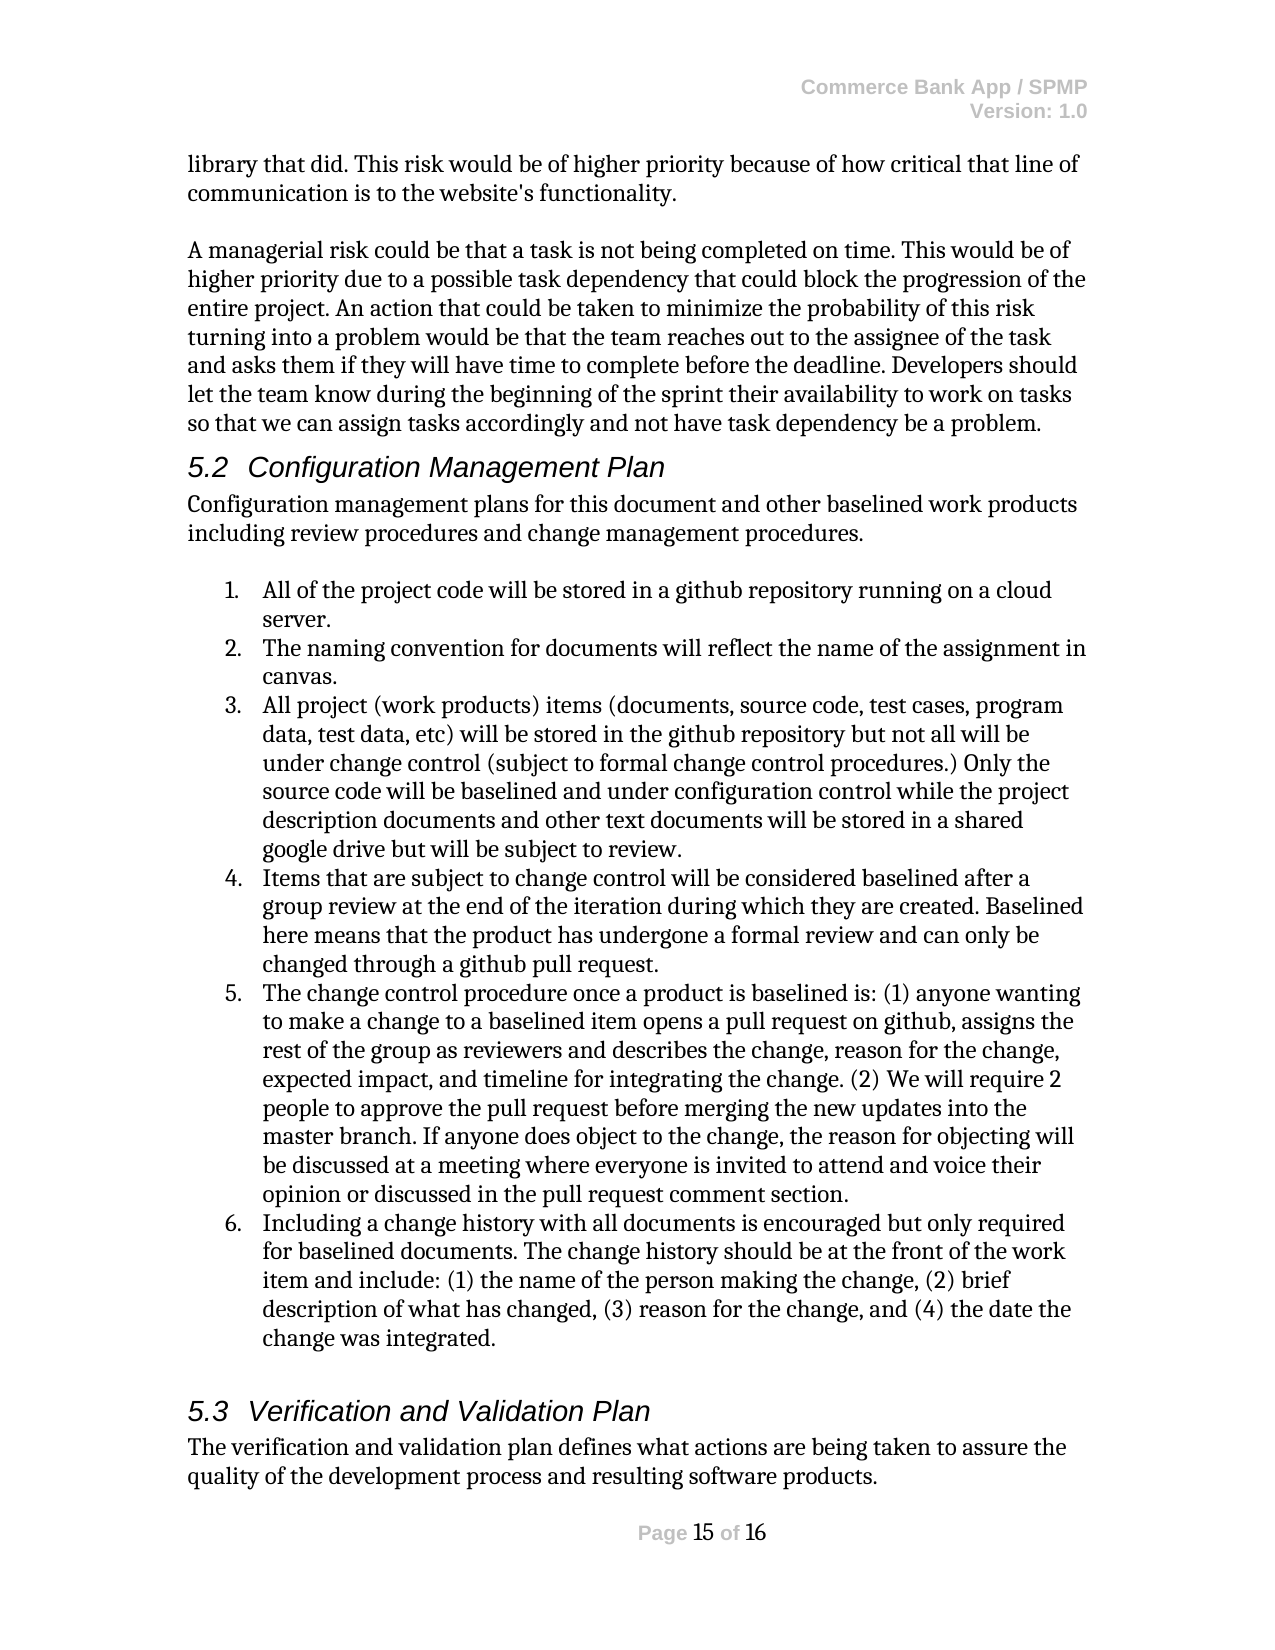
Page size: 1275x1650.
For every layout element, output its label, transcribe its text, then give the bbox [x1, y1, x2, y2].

text The verification and validation plan defines what actions are being taken to assure the quality of the development process and resulting software products. [187, 1433, 1087, 1491]
list All project (work products) items (documents, source code, test cases, program data, test data, etc) will be stored in the github repository but not all will be under change control (subject to formal change control procedures.) Only the source code will be baselined and under configuration control while the project description documents and other text documents will be stored in a shared google drive but will be subject to review. [225, 691, 1087, 863]
list The change control procedure once a product is baselined is: (1) anyone wanting to make a change to a baselined item opens a pull request on github, assigns the rest of the group as reviewers and describes the change, reason for the change, expected impact, and timeline for integrating the change. (2) We will require 2 people to approve the pull request before merging the new updates into the master branch. If anyone does object to the change, the reason for objecting will be discussed at a meeting where everyone is invited to attend and voice their opinion or discussed in the pull request comment section. [225, 978, 1087, 1208]
subtitle Verification and Validation Plan [187, 1393, 1087, 1427]
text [187, 150, 1087, 207]
subtitle Configuration Management Plan [187, 450, 1087, 483]
list All of the project code will be stored in a github repository running on a cloud server. [225, 576, 1087, 633]
text A managerial risk could be that a task is not being completed on time. This would be of higher priority due to a possible task dependency that could block the progression of the entire project. An action that could be taken to minimize the probability of this risk turning into a problem would be that the team reaches out to the assignee of the task and asks them if they will have time to complete before the deadline. Developers should let the team know during the beginning of the sprint their availability to work on tasks so that we can assign tasks accordingly and not have task dependency be a problem. [187, 236, 1087, 437]
list Items that are subject to change control will be considered baselined after a group review at the end of the iteration during which they are created. Baselined here means that the product has undergone a formal review and can only be changed through a github pull request. [225, 863, 1087, 978]
list Including a change history with all documents is encouraged but only required for baselined documents. The change history should be at the front of the work item and include: (1) the name of the person making the change, (2) brief description of what has changed, (3) reason for the change, and (4) the date the change was integrated. [225, 1208, 1087, 1352]
text Configuration management plans for this document and other baselined work products including review procedures and change management procedures. [187, 490, 1087, 547]
list The naming convention for documents will reflect the name of the assignment in canvas. [225, 633, 1087, 691]
